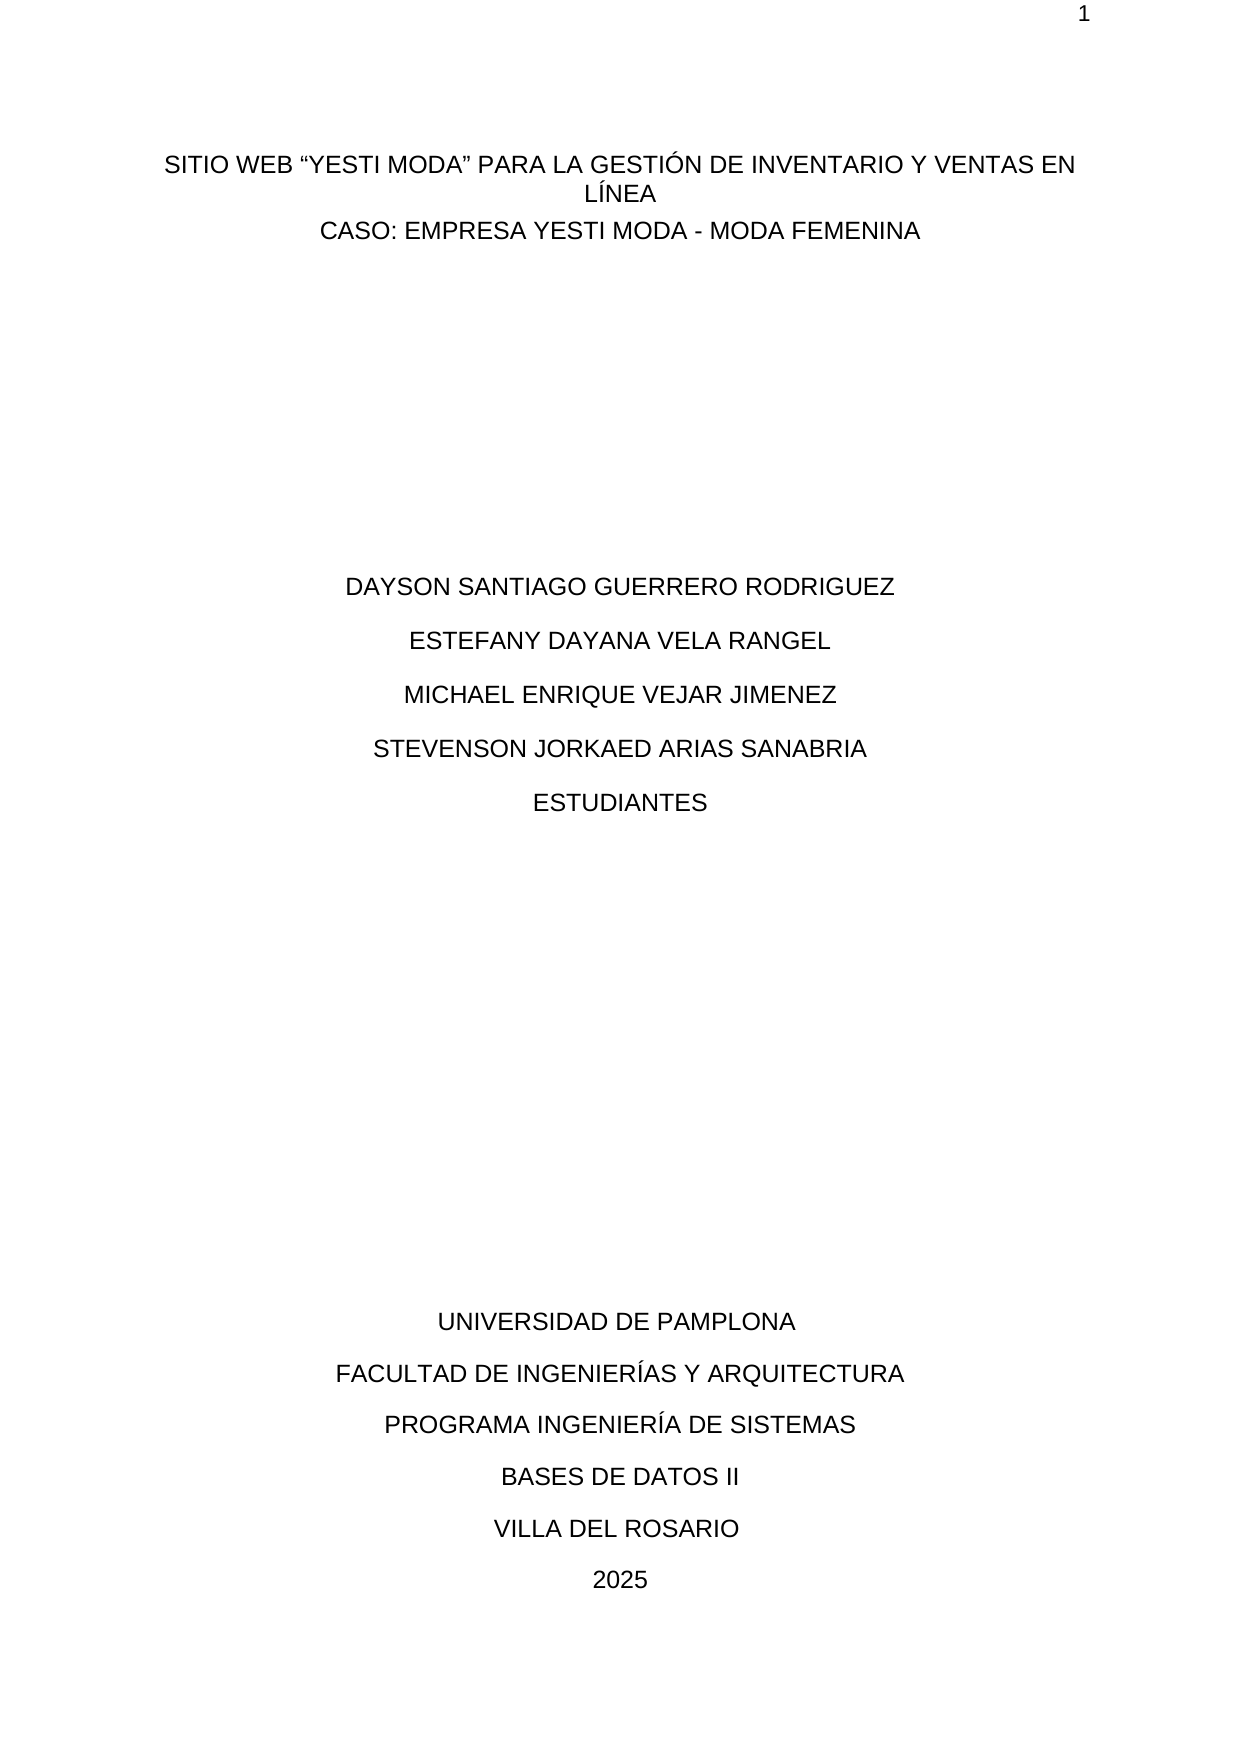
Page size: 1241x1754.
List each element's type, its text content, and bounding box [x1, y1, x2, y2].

text VILLA DEL ROSARIO [150, 1514, 1090, 1542]
text 2025 [150, 1565, 1090, 1594]
text CASO: EMPRESA YESTI MODA - MODA FEMENINA [150, 216, 1090, 244]
text MICHAEL ENRIQUE VEJAR JIMENEZ [150, 680, 1090, 709]
text UNIVERSIDAD DE PAMPLONA [150, 1307, 1090, 1336]
text BASES DE DATOS II [150, 1462, 1090, 1491]
text ESTEFANY DAYANA VELA RANGEL [150, 626, 1090, 655]
text STEVENSON JORKAED ARIAS SANABRIA [150, 734, 1090, 763]
text ESTUDIANTES [150, 788, 1090, 816]
text DAYSON SANTIAGO GUERRERO RODRIGUEZ [150, 572, 1090, 601]
text FACULTAD DE INGENIERÍAS Y ARQUITECTURA [150, 1359, 1090, 1387]
text PROGRAMA INGENIERÍA DE SISTEMAS [150, 1410, 1090, 1439]
title SITIO WEB “YESTI MODA” PARA LA GESTIÓN DE INVENTARIO Y VENTAS EN LÍNEA [150, 150, 1090, 207]
